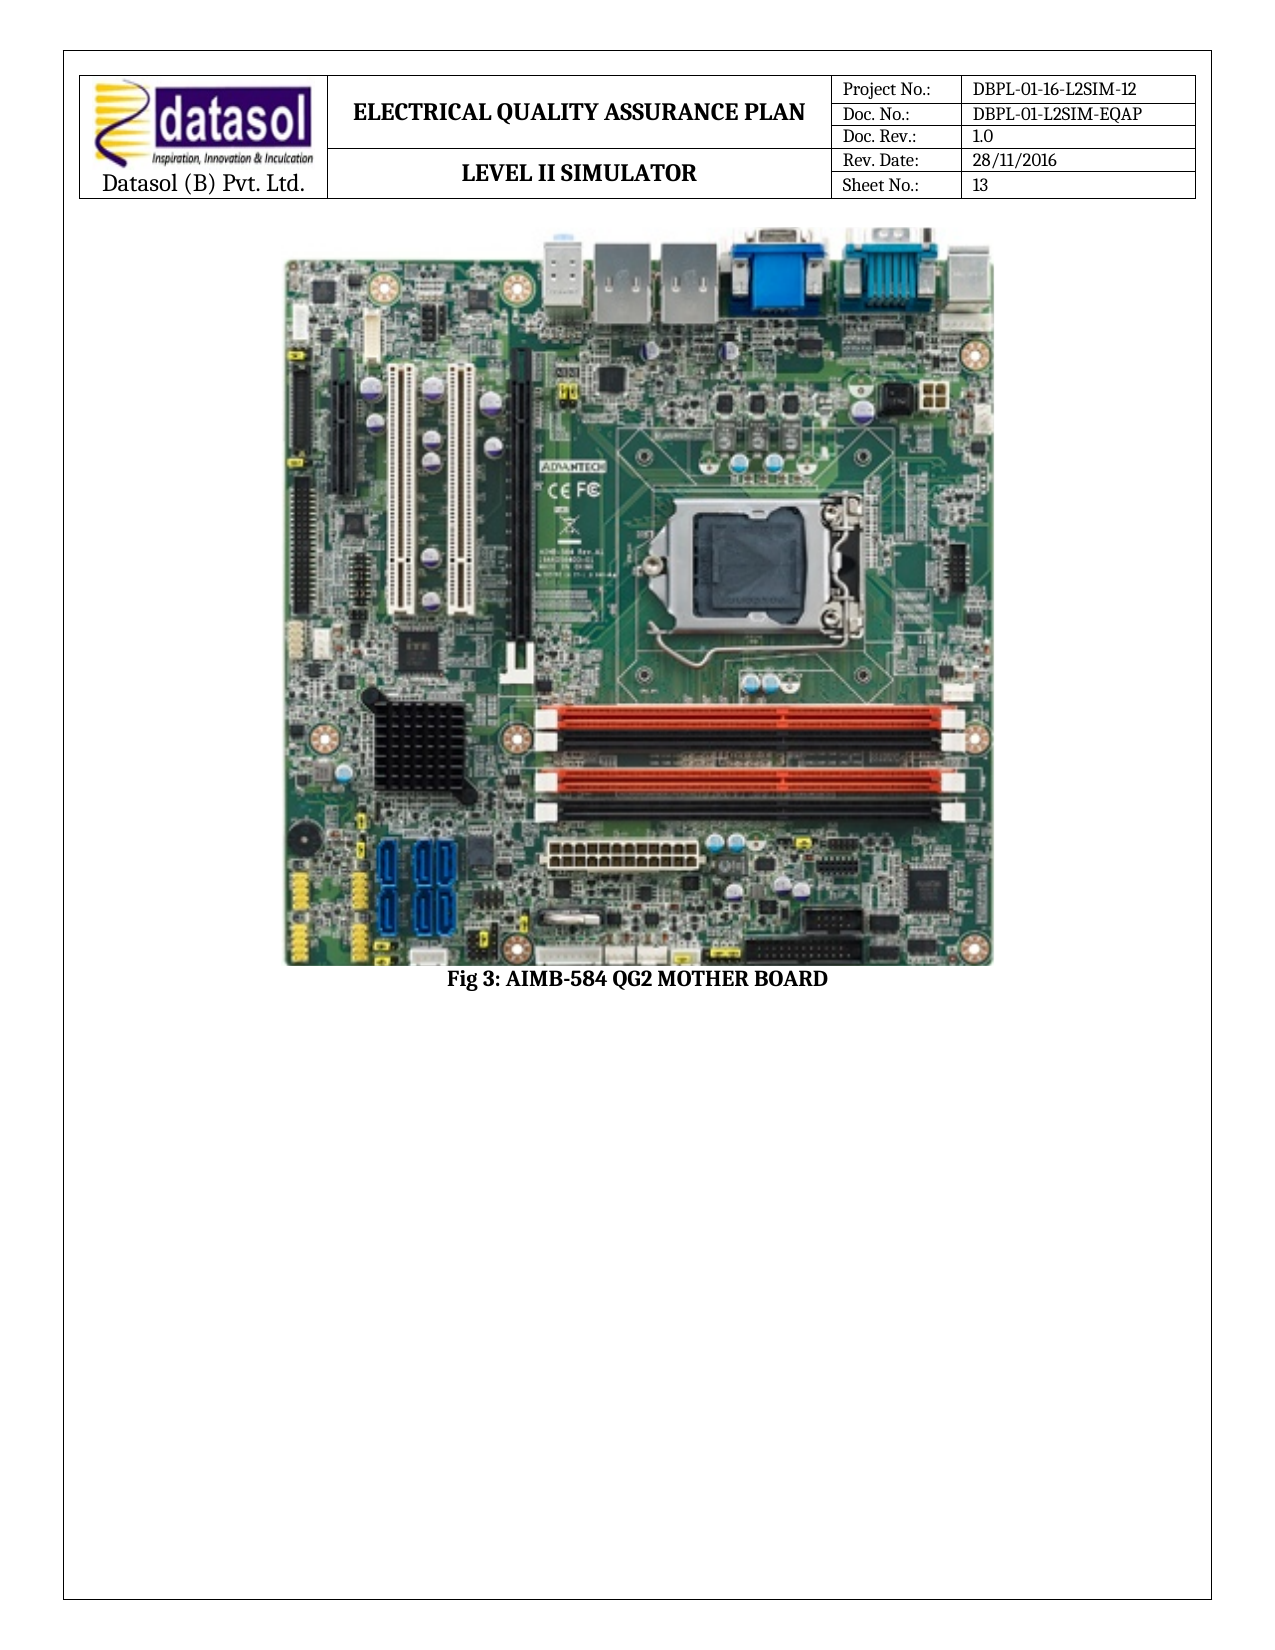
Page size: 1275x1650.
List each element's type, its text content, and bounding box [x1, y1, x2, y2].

picture [91, 76, 315, 170]
picture [281, 227, 995, 966]
list Fig 3: AIMB-584 QG2 MOTHER BOARD [135, 966, 1140, 992]
